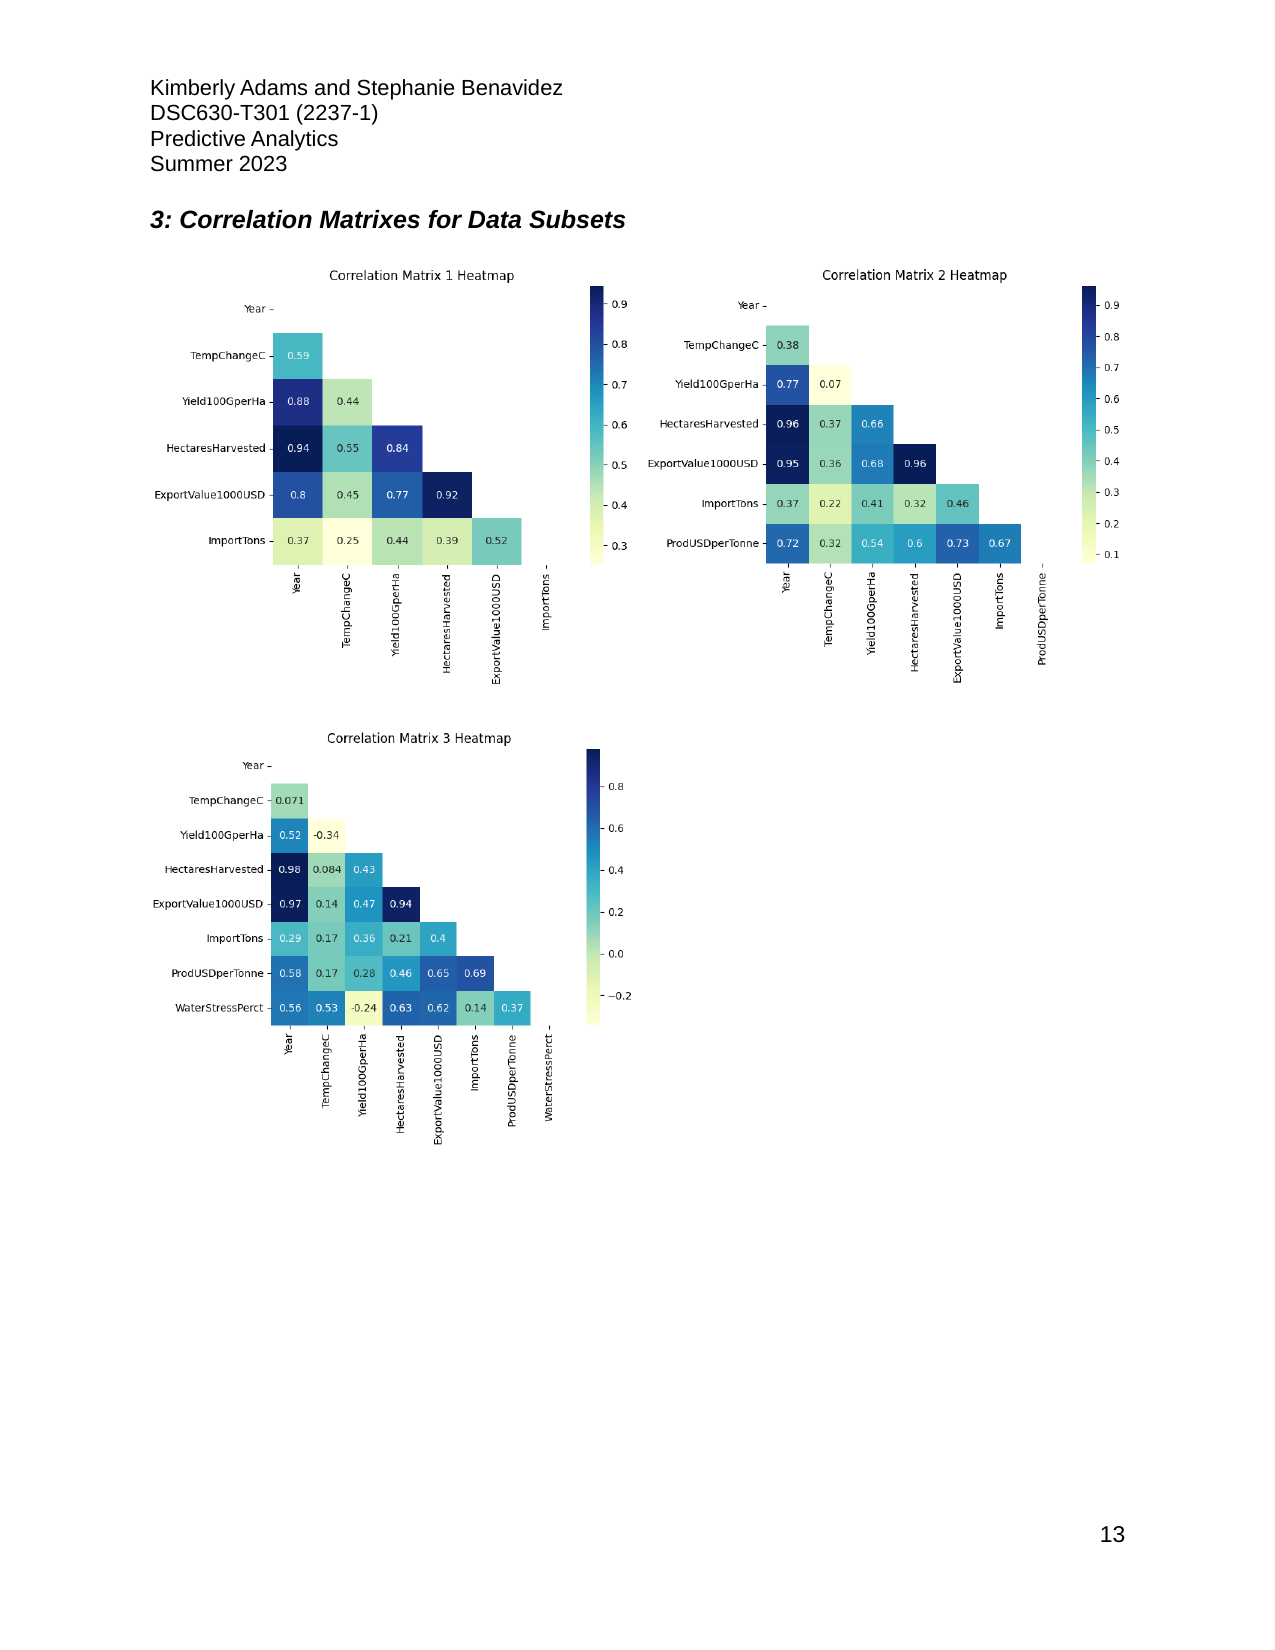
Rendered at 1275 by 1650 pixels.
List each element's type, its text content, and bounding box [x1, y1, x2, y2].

picture [643, 263, 1123, 693]
text 3: Correlation Matrixes for Data Subsets [150, 204, 1125, 233]
picture [150, 721, 632, 1151]
picture [150, 262, 630, 693]
